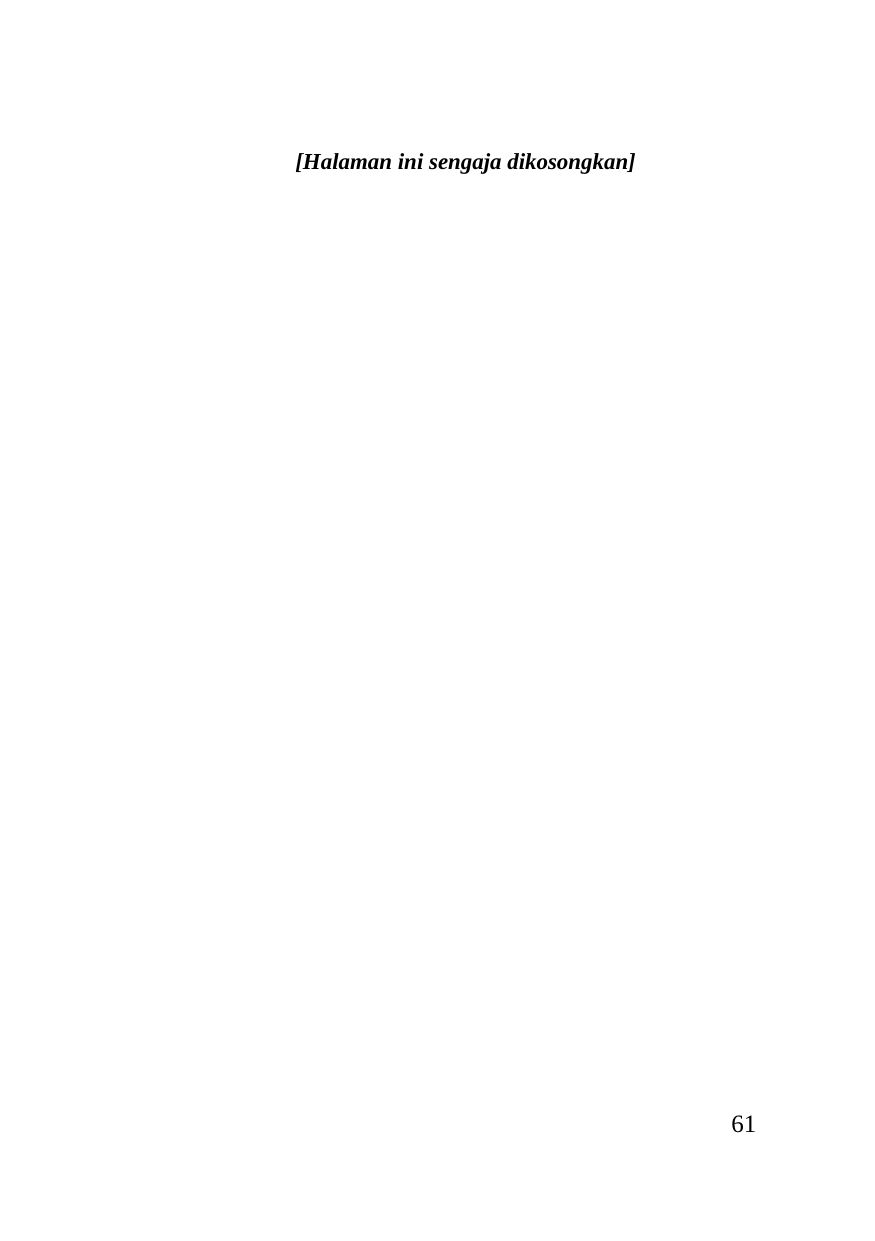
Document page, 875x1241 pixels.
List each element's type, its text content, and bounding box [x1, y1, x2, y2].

text [Halaman ini sengaja dikosongkan] [177, 148, 756, 174]
